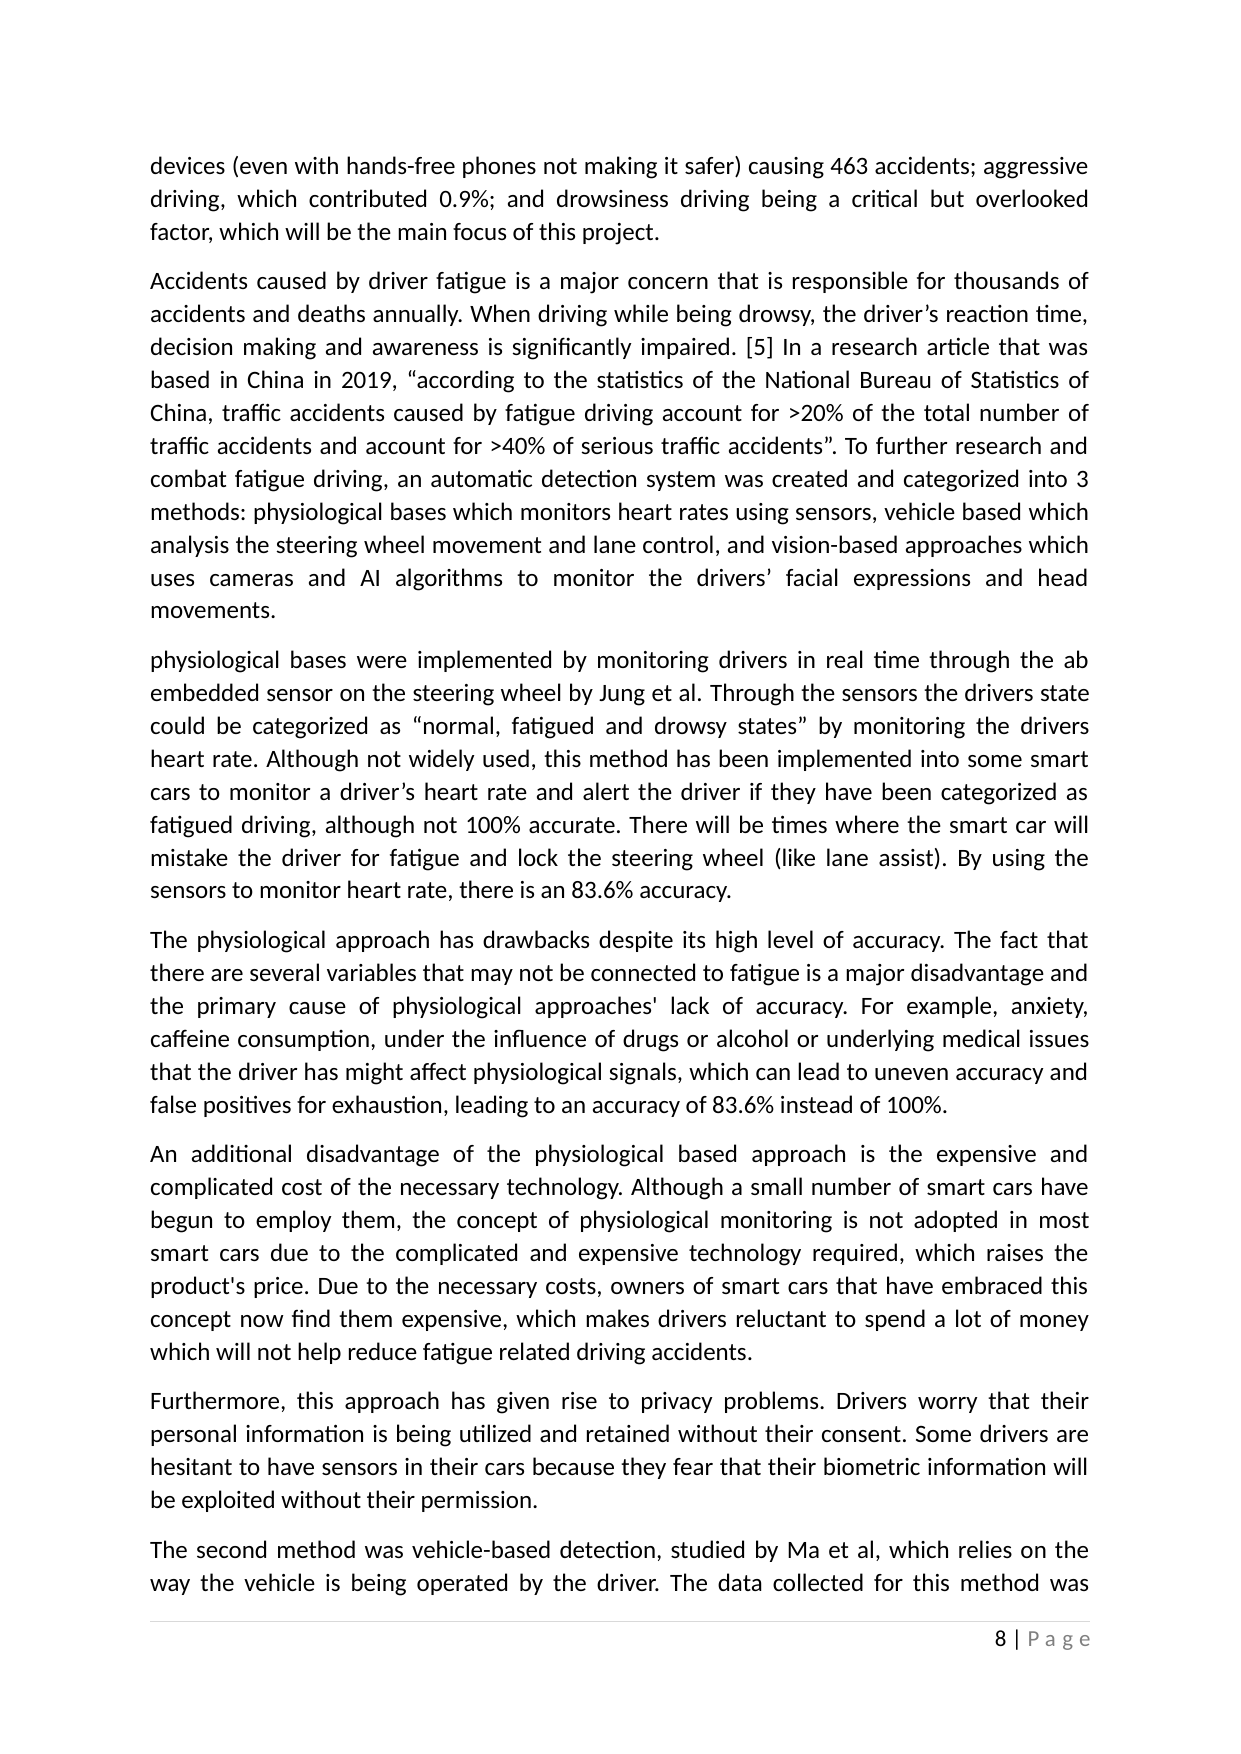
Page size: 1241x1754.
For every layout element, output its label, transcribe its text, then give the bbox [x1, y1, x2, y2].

text Accidents caused by driver fatigue is a major concern that is responsible for thousands of accidents and deaths annually. When driving while being drowsy, the driver’s reaction time, decision making and awareness is significantly impaired. [5] In a research article that was based in China in 2019, “according to the statistics of the National Bureau of Statistics of China, traffic accidents caused by fatigue driving account for >20% of the total number of traffic accidents and account for >40% of serious traffic accidents”. To further research and combat fatigue driving, an automatic detection system was created and categorized into 3 methods: physiological bases which monitors heart rates using sensors, vehicle based which analysis the steering wheel movement and lane control, and vision-based approaches which uses cameras and AI algorithms to monitor the drivers’ facial expressions and head movements. [150, 265, 1090, 625]
text physiological bases were implemented by monitoring drivers in real time through the ab embedded sensor on the steering wheel by Jung et al. Through the sensors the drivers state could be categorized as “normal, fatigued and drowsy states” by monitoring the drivers heart rate. Although not widely used, this method has been implemented into some smart cars to monitor a driver’s heart rate and alert the driver if they have been categorized as fatigued driving, although not 100% accurate. There will be times where the smart car will mistake the driver for fatigue and lock the steering wheel (like lane assist). By using the sensors to monitor heart rate, there is an 83.6% accuracy. [150, 644, 1090, 905]
text The physiological approach has drawbacks despite its high level of accuracy. The fact that there are several variables that may not be connected to fatigue is a major disadvantage and the primary cause of physiological approaches' lack of accuracy. For example, anxiety, caffeine consumption, under the influence of drugs or alcohol or underlying medical issues that the driver has might affect physiological signals, which can lead to uneven accuracy and false positives for exhaustion, leading to an accuracy of 83.6% instead of 100%. [150, 924, 1090, 1119]
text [150, 1534, 1090, 1597]
text An additional disadvantage of the physiological based approach is the expensive and complicated cost of the necessary technology. Although a small number of smart cars have begun to employ them, the concept of physiological monitoring is not adopted in most smart cars due to the complicated and expensive technology required, which raises the product's price. Due to the necessary costs, owners of smart cars that have embraced this concept now find them expensive, which makes drivers reluctant to spend a lot of money which will not help reduce fatigue related driving accidents. [150, 1138, 1090, 1366]
text Furthermore, this approach has given rise to privacy problems. Drivers worry that their personal information is being utilized and retained without their consent. Some drivers are hesitant to have sensors in their cars because they fear that their biometric information will be exploited without their permission. [150, 1385, 1090, 1515]
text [150, 150, 1090, 246]
